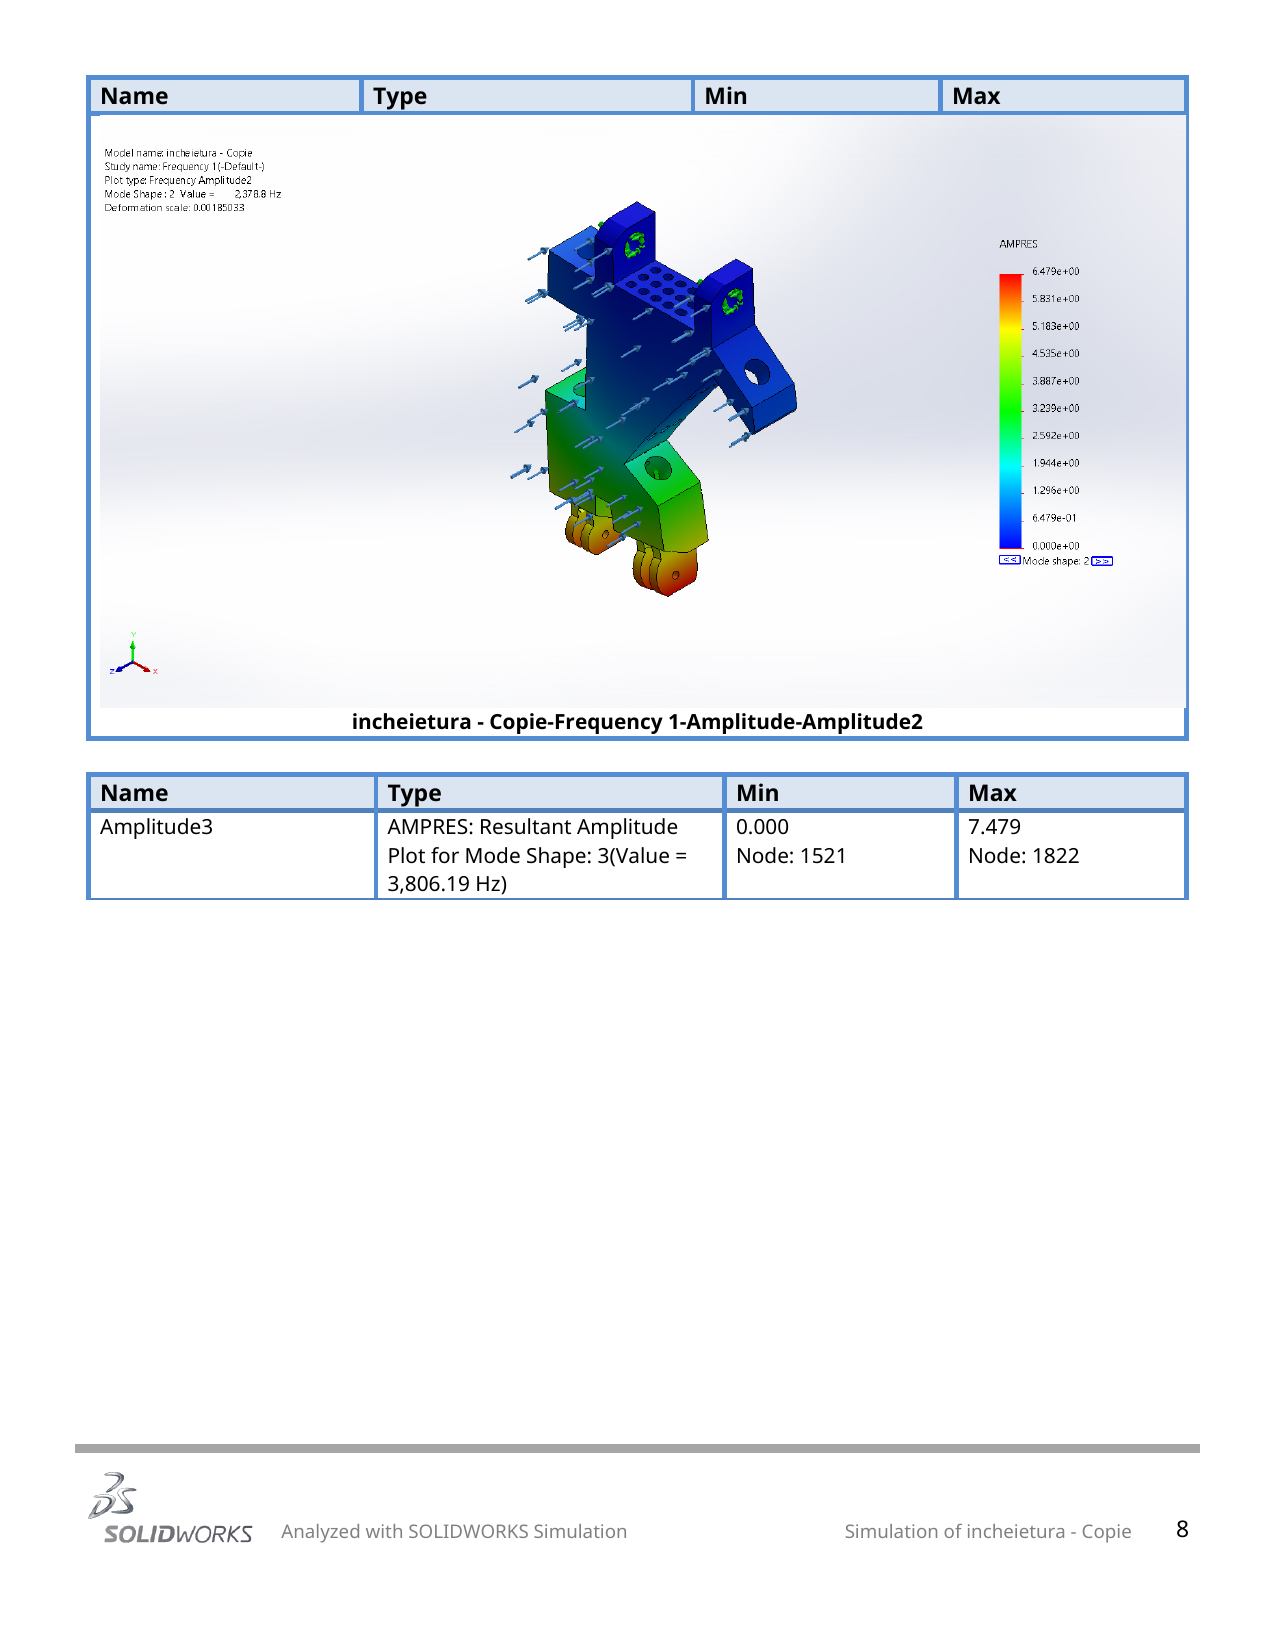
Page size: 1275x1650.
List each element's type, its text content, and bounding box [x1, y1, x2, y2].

picture [86, 1453, 254, 1544]
table_header Study Results Mode List Mass Participation (Normalized) [75, 75, 1200, 900]
picture [100, 115, 1187, 708]
